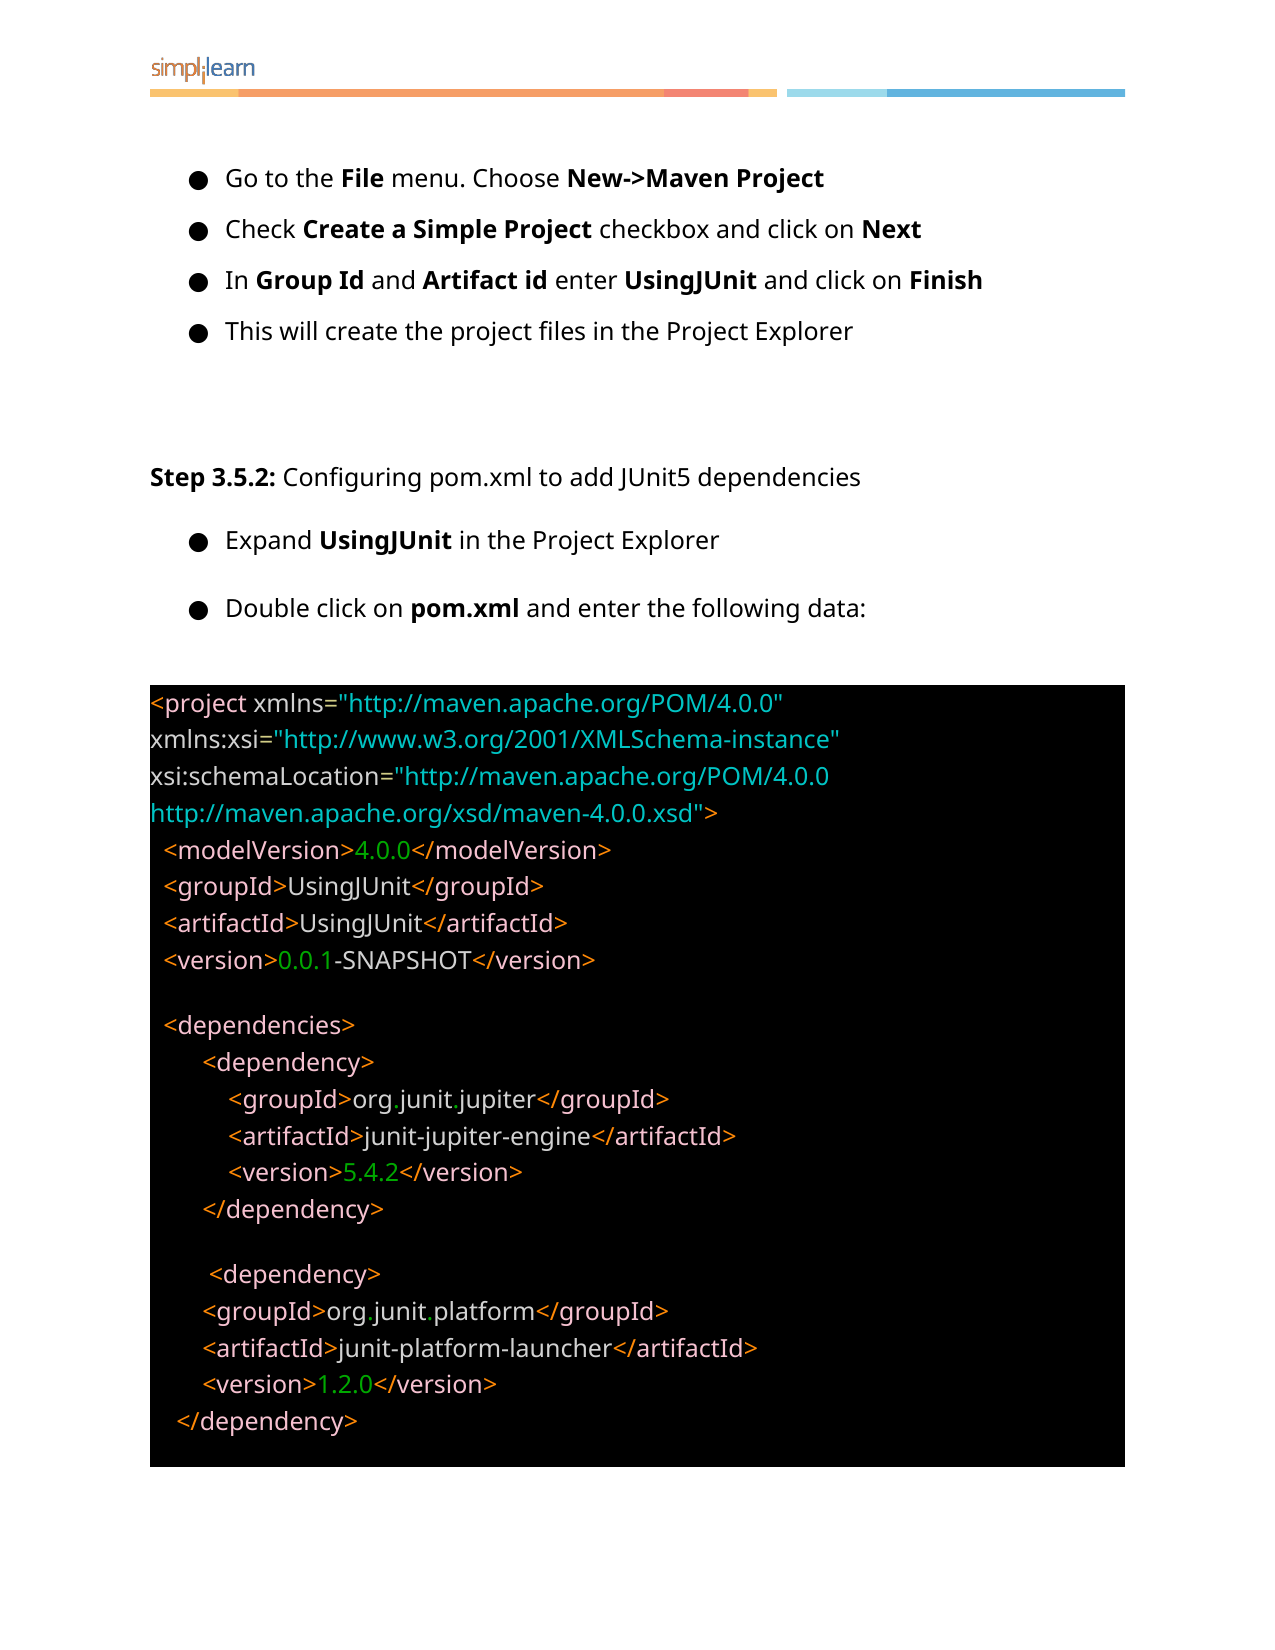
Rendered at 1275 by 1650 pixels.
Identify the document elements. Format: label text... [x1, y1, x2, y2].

text <artifactId>UsingJUnit</artifactId> [150, 906, 1125, 940]
text <version>5.4.2</version> [150, 1155, 1125, 1189]
picture [150, 52, 1125, 97]
text <dependencies> [150, 1008, 1125, 1042]
text <groupId>UsingJUnit</groupId> [150, 869, 1125, 903]
text </dependency> [150, 1404, 1125, 1438]
text <groupId>org.junit.platform</groupId> [150, 1294, 1125, 1328]
list Check Create a Simple Project checkbox and click on Next [187, 201, 1125, 252]
text <groupId>org.junit.jupiter</groupId> [150, 1081, 1125, 1115]
text <dependency> [150, 1257, 1125, 1291]
text <version>0.0.1-SNAPSHOT</version> [150, 943, 1125, 977]
list Double click on pom.xml and enter the following data: [187, 581, 1125, 632]
list This will create the project files in the Project Explorer [187, 304, 1125, 355]
list Go to the File menu. Choose New->Maven Project [187, 150, 1125, 201]
text <modelVersion>4.0.0</modelVersion> [150, 832, 1125, 866]
text <project xmlns="http://maven.apache.org/POM/4.0.0" xmlns:xsi="http://www.w3.org/2001/XMLSchema-instance" xsi:schemaLocation="http://maven.apache.org/POM/4.0.0 http://maven.apache.org/xsd/maven-4.0.0.xsd"> [150, 685, 1125, 829]
list Expand UsingJUnit in the Project Explorer [187, 513, 1125, 564]
text <artifactId>junit-jupiter-engine</artifactId> [150, 1118, 1125, 1152]
text </dependency> [150, 1192, 1125, 1226]
text <artifactId>junit-platform-launcher</artifactId> [150, 1330, 1125, 1364]
text Step 3.5.2: Configuring pom.xml to add JUnit5 dependencies [150, 459, 1125, 493]
text <version>1.2.0</version> [150, 1367, 1125, 1401]
text <dependency> [150, 1044, 1125, 1079]
list In Group Id and Artifact id enter UsingJUnit and click on Finish [187, 252, 1125, 304]
